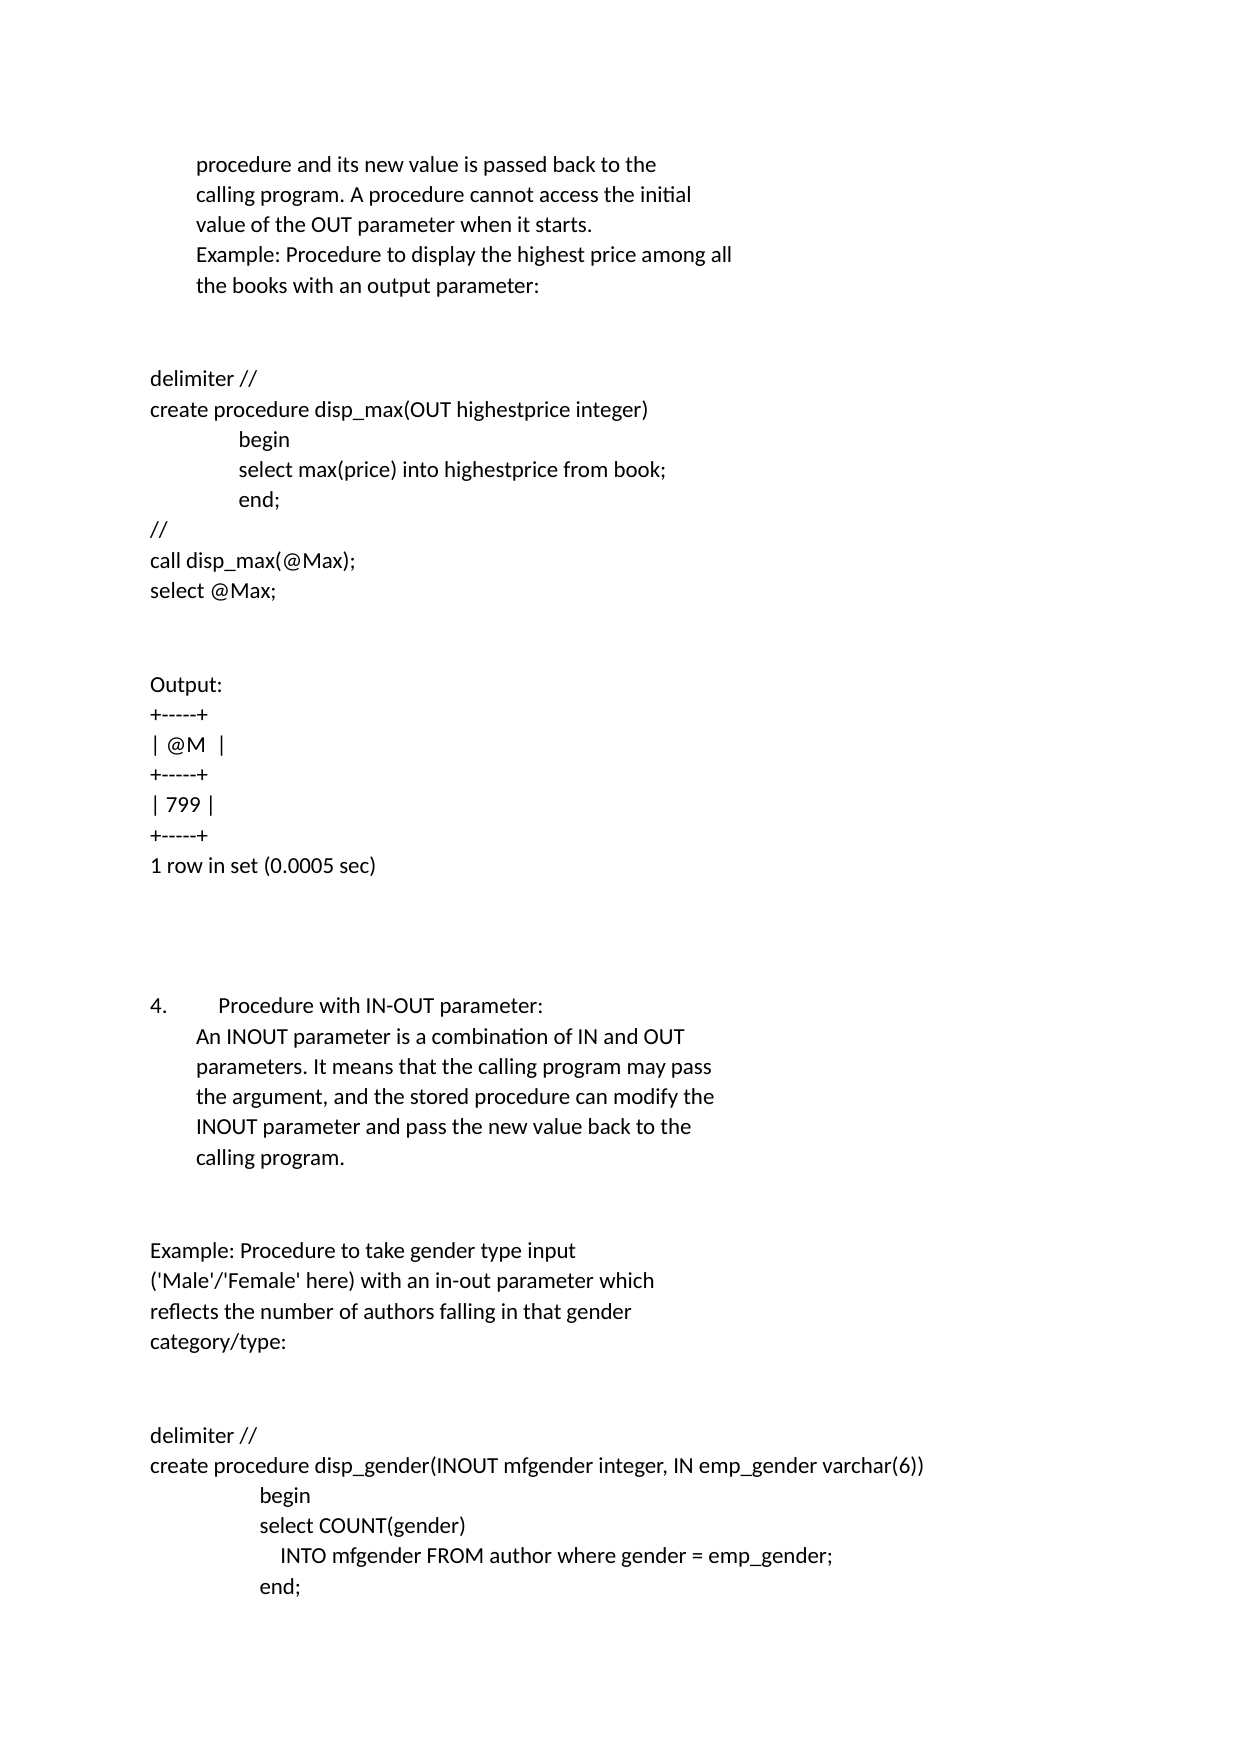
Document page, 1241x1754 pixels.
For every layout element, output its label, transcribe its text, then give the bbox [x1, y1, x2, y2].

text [150, 150, 1090, 299]
text delimiter // create procedure disp_max(OUT highestprice integer) begin select max(price) into highestprice from book; end; // call disp_max(@Max); select @Max; [150, 364, 1090, 604]
text Output: +-----+ | @M | +-----+ | 799 | +-----+ 1 row in set (0.0005 sec) [150, 670, 1090, 879]
text 4. Procedure with IN-OUT parameter: An INOUT parameter is a combination of IN and OUT parameters. It means that the calling program may pass the argument, and the stored procedure can modify the INOUT parameter and pass the new value back to the calling program. [150, 992, 1090, 1171]
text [150, 1421, 1090, 1600]
text Example: Procedure to take gender type input ('Male'/'Female' here) with an in-out parameter which reflects the number of authors falling in that gender category/type: [150, 1236, 1090, 1355]
